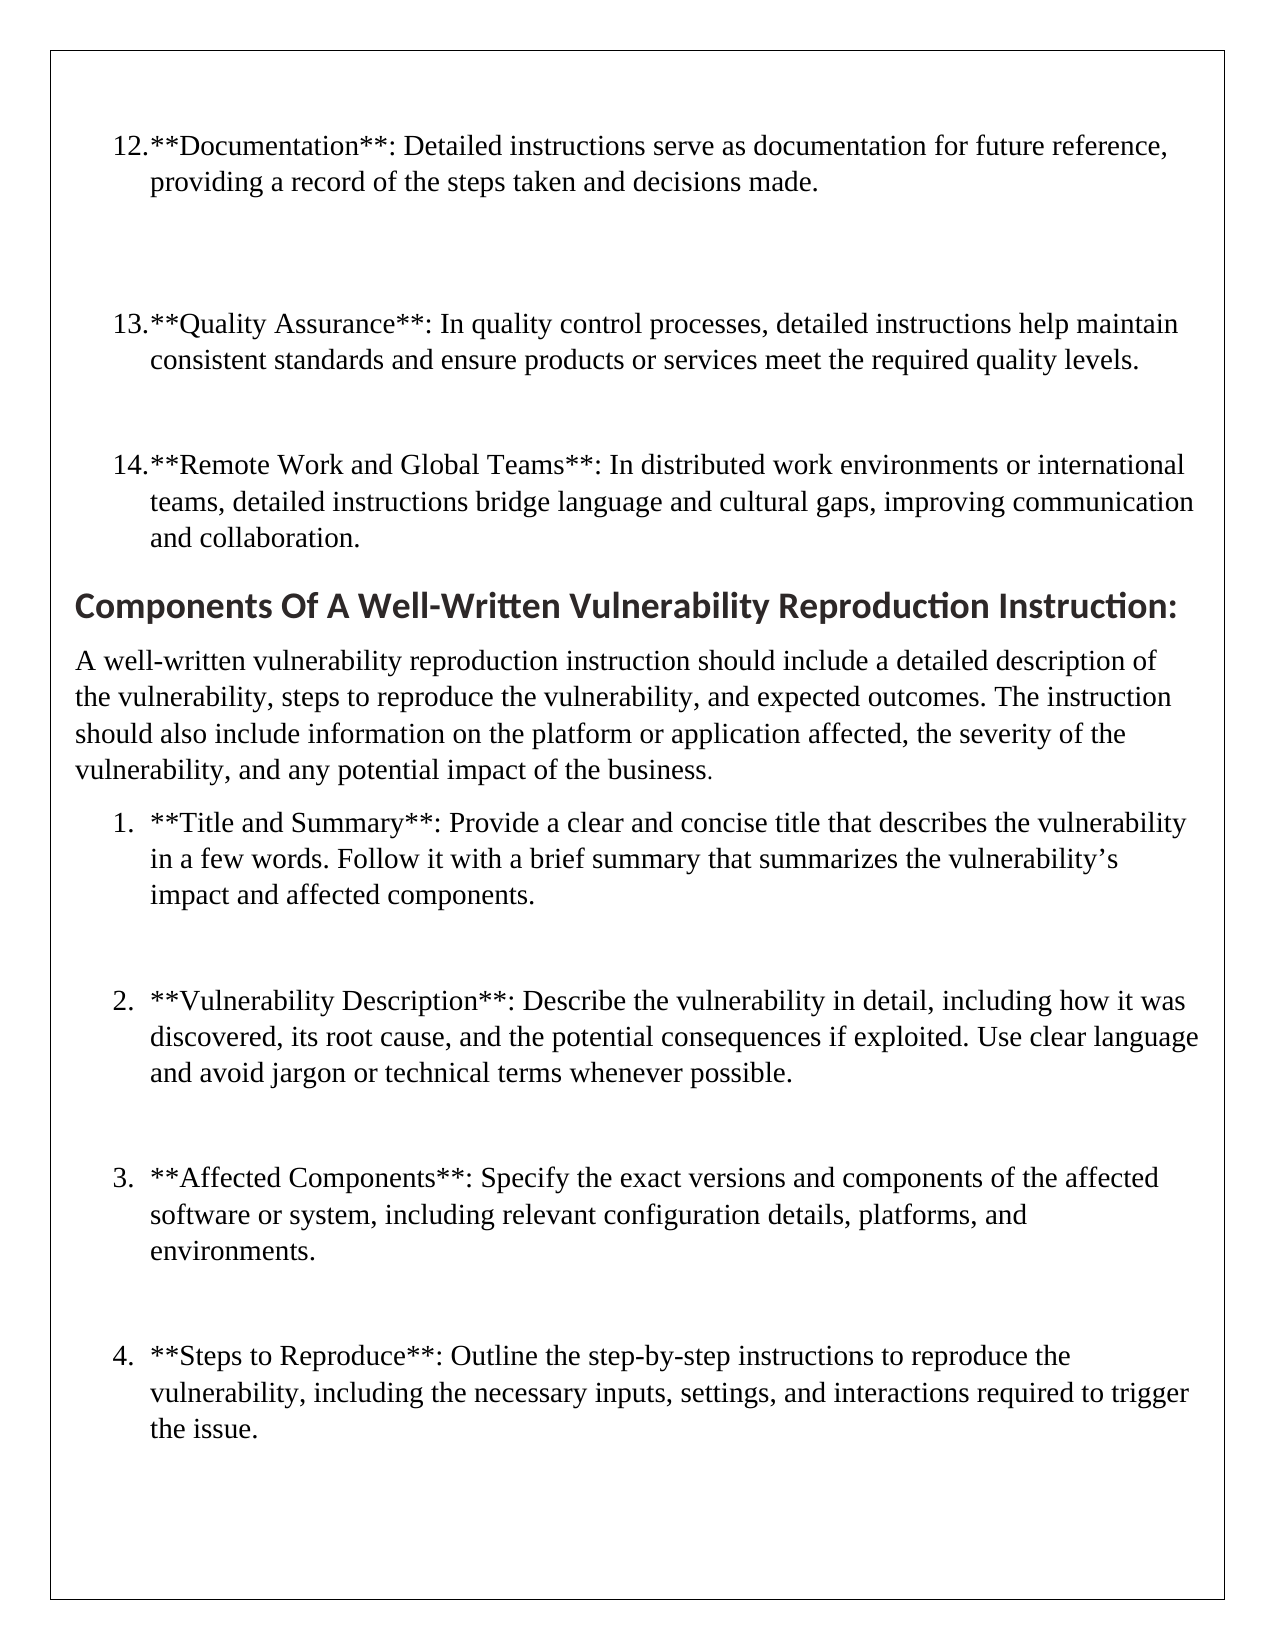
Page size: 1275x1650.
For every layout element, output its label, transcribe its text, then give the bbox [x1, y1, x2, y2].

list **Vulnerability Description**: Describe the vulnerability in detail, including how it was discovered, its root cause, and the potential consequences if exploited. Use clear language and avoid jargon or technical terms whenever possible. [112, 983, 1200, 1088]
list **Remote Work and Global Teams**: In distributed work environments or international teams, detailed instructions bridge language and cultural gaps, improving communication and collaboration. [112, 447, 1200, 553]
list **Documentation**: Detailed instructions serve as documentation for future reference, providing a record of the steps taken and decisions made. [112, 128, 1200, 197]
subtitle Components Of A Well-Written Vulnerability Reproduction Instruction: [75, 581, 1200, 628]
list **Affected Components**: Specify the exact versions and components of the affected software or system, including relevant configuration details, platforms, and environments. [112, 1161, 1200, 1266]
list **Steps to Reproduce**: Outline the step-by-step instructions to reproduce the vulnerability, including the necessary inputs, settings, and interactions required to trigger the issue. [112, 1338, 1200, 1444]
text A well-written vulnerability reproduction instruction should include a detailed description of the vulnerability, steps to reproduce the vulnerability, and expected outcomes. The instruction should also include information on the platform or application affected, the severity of the vulnerability, and any potential impact of the business. [75, 643, 1200, 786]
list **Title and Summary**: Provide a clear and concise title that describes the vulnerability in a few words. Follow it with a brief summary that summarizes the vulnerability’s impact and affected components. [112, 805, 1200, 911]
list **Quality Assurance**: In quality control processes, detailed instructions help maintain consistent standards and ensure products or services meet the required quality levels. [112, 306, 1200, 375]
